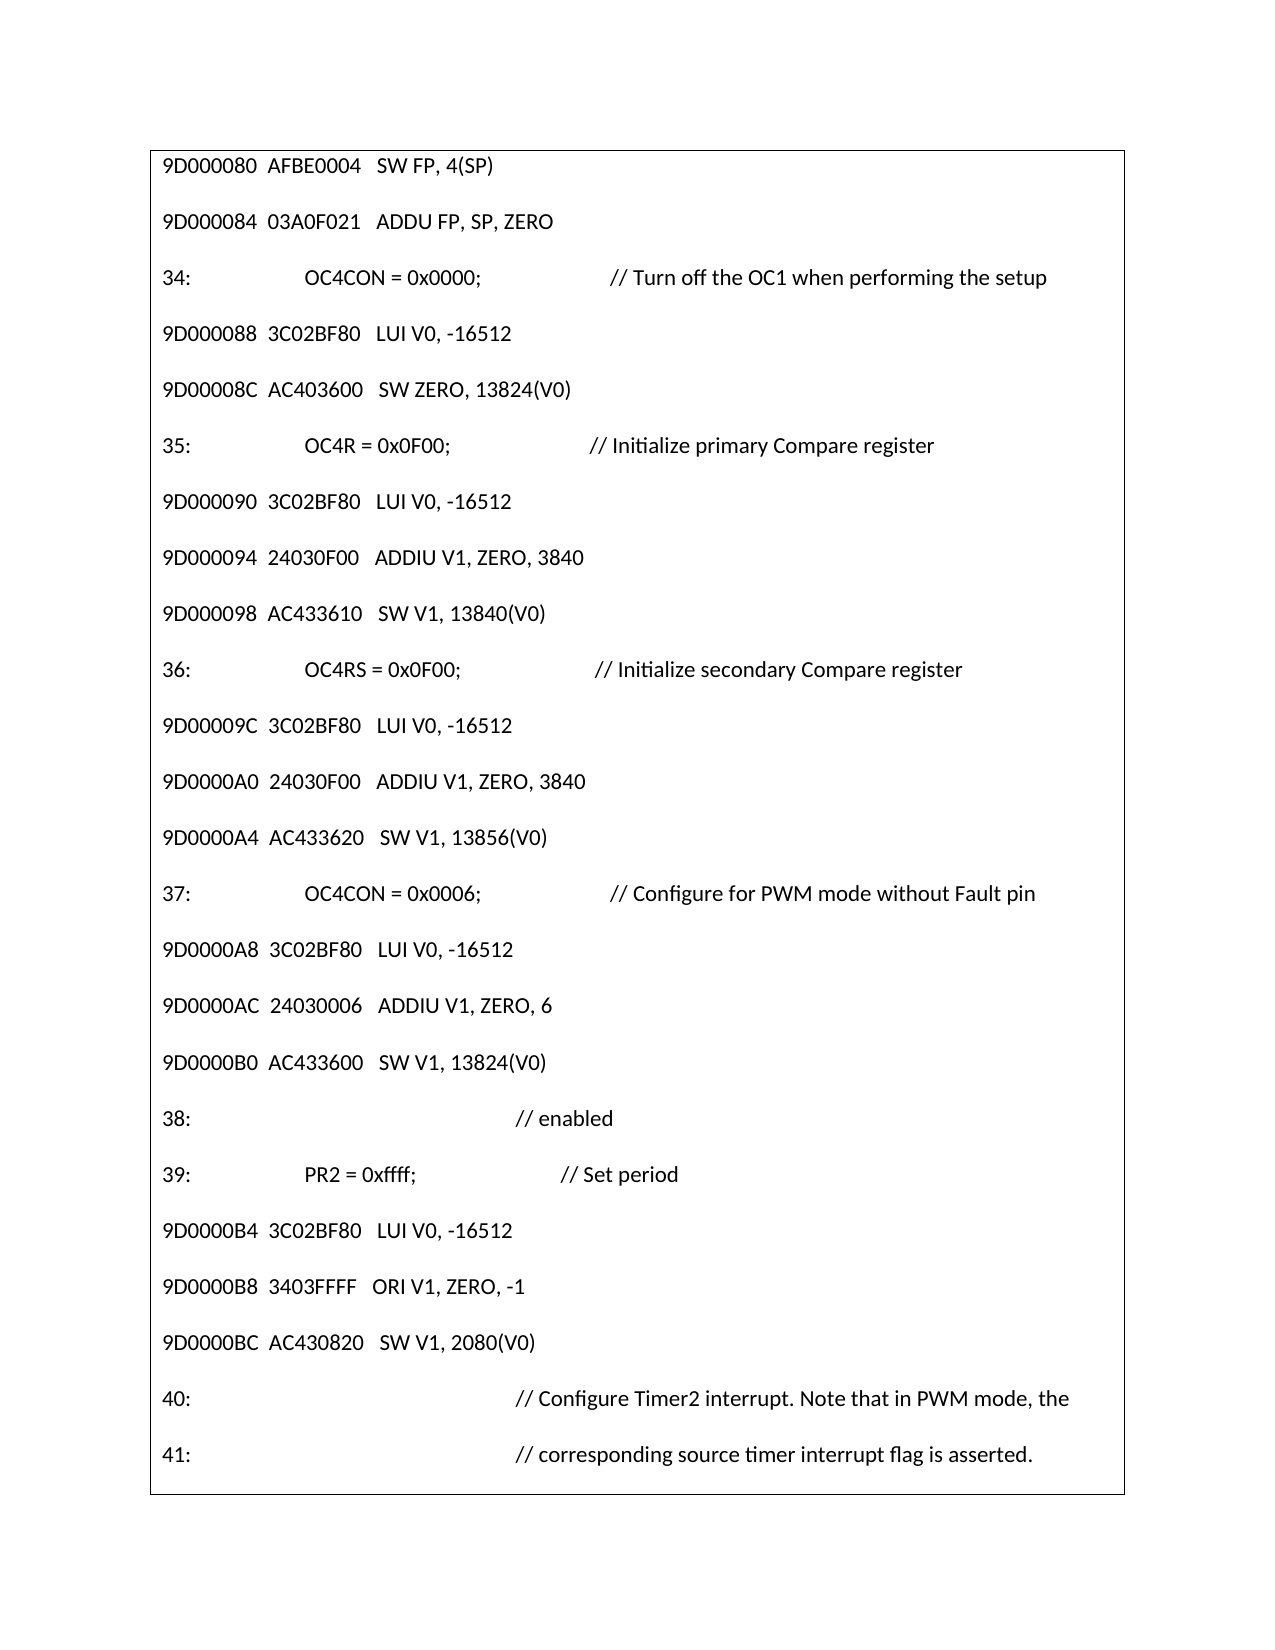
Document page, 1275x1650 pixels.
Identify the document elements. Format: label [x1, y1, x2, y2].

table_header [151, 151, 1124, 1494]
